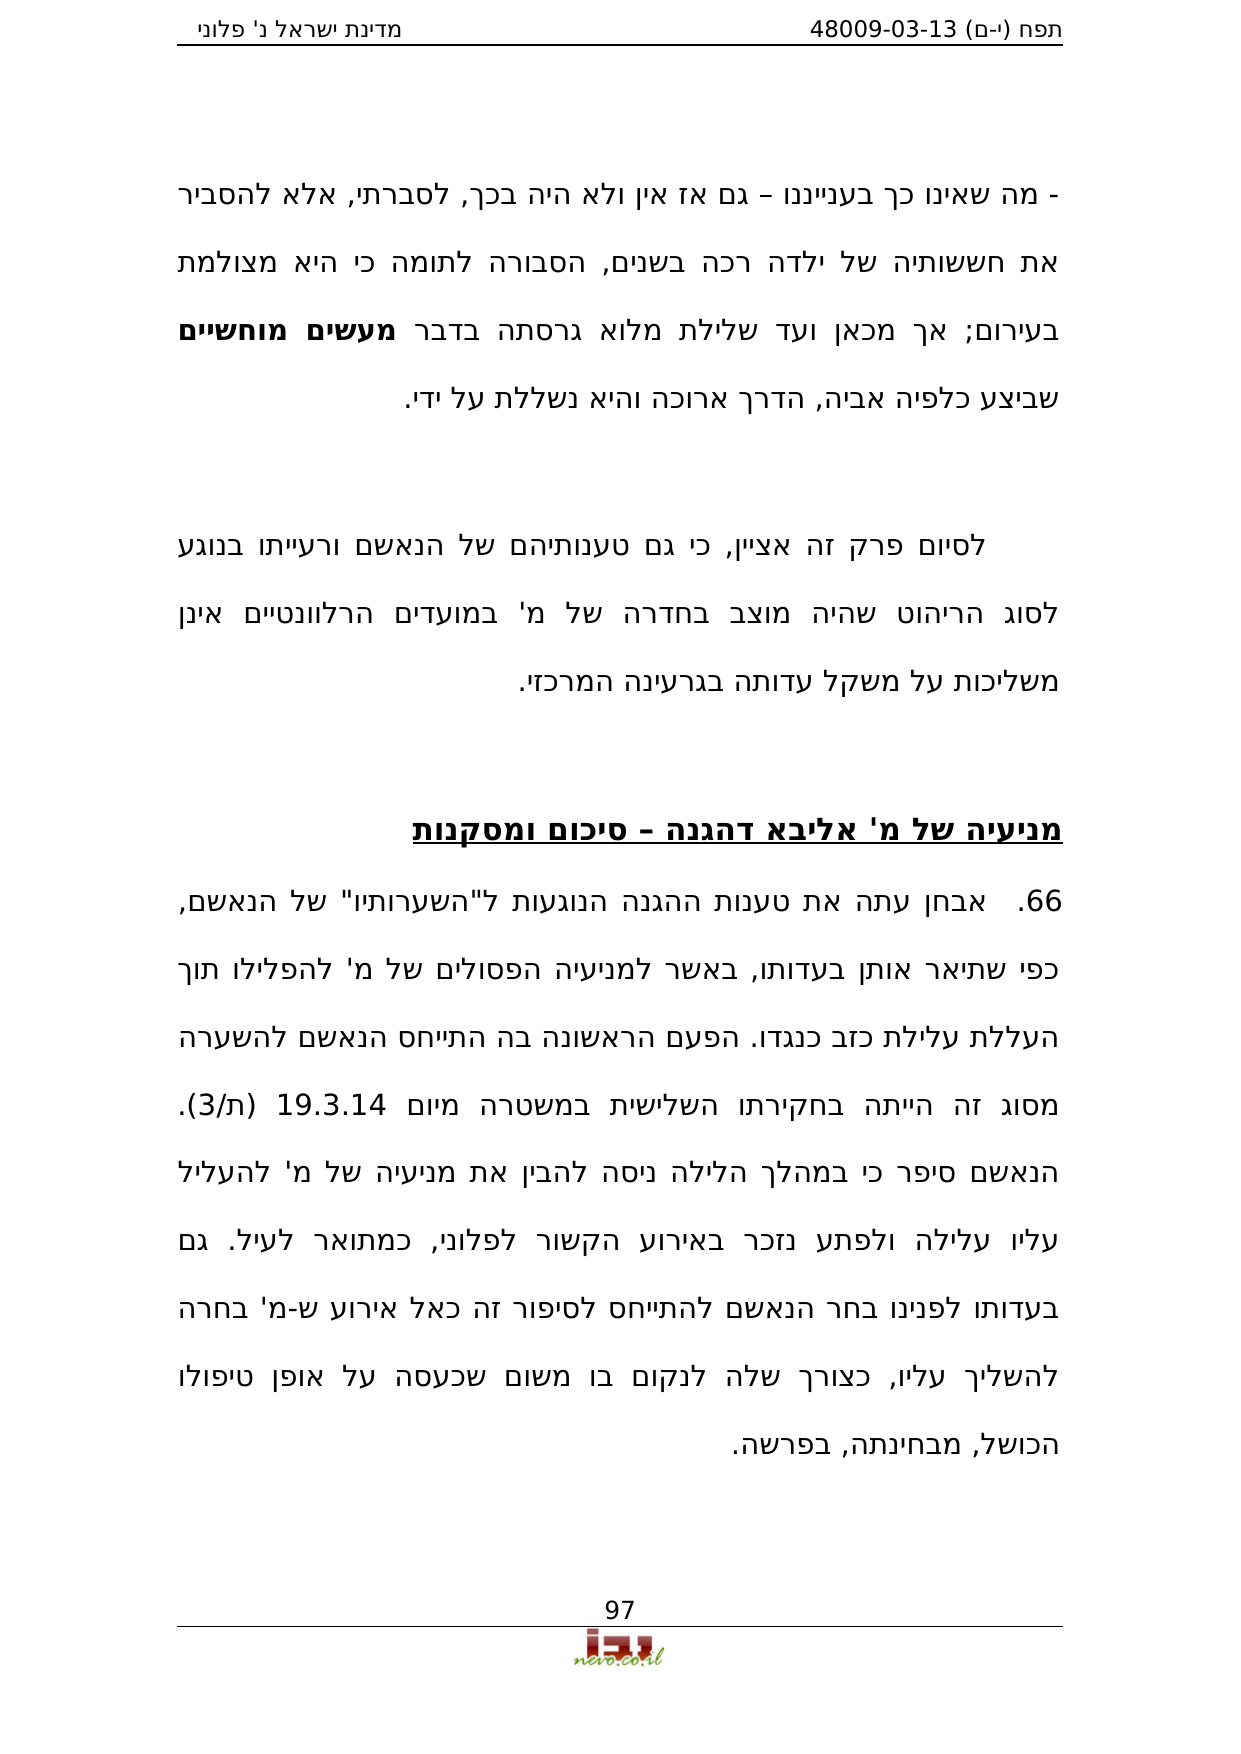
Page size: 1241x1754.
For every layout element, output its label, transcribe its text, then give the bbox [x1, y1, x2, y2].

text 66. אבחן עתה את טענות ההגנה הנוגעות ל"השערותיו" של הנאשם, כפי שתיאר אותן בעדותו, באשר למניעיה הפסולים של מ' להפלילו תוך העללת עלילת כזב כנגדו. הפעם הראשונה בה התייחס הנאשם להשערה מסוג זה הייתה בחקירתו השלישית במשטרה מיום 19.3.14 (ת/3). הנאשם סיפר כי במהלך הלילה ניסה להבין את מניעיה של מ' להעליל עליו עלילה ולפתע נזכר באירוע הקשור לפלוני, כמתואר לעיל. גם בעדותו לפנינו בחר הנאשם להתייחס לסיפור זה כאל אירוע ש-מ' בחרה להשליך עליו, כצורך שלה לנקום בו משום שכעסה על אופן טיפולו הכושל, מבחינתה, בפרשה. [177, 884, 1063, 1461]
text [177, 177, 1063, 415]
picture [574, 1628, 666, 1667]
text מניעיה של מ' אליבא דהגנה – סיכום ומסקנות [177, 811, 1063, 848]
text לסיום פרק זה אציין, כי גם טענותיהם של הנאשם ורעייתו בנוגע לסוג הריהוט שהיה מוצב בחדרה של מ' במועדים הרלוונטיים אינן משליכות על משקל עדותה בגרעינה המרכזי. [177, 528, 1060, 698]
